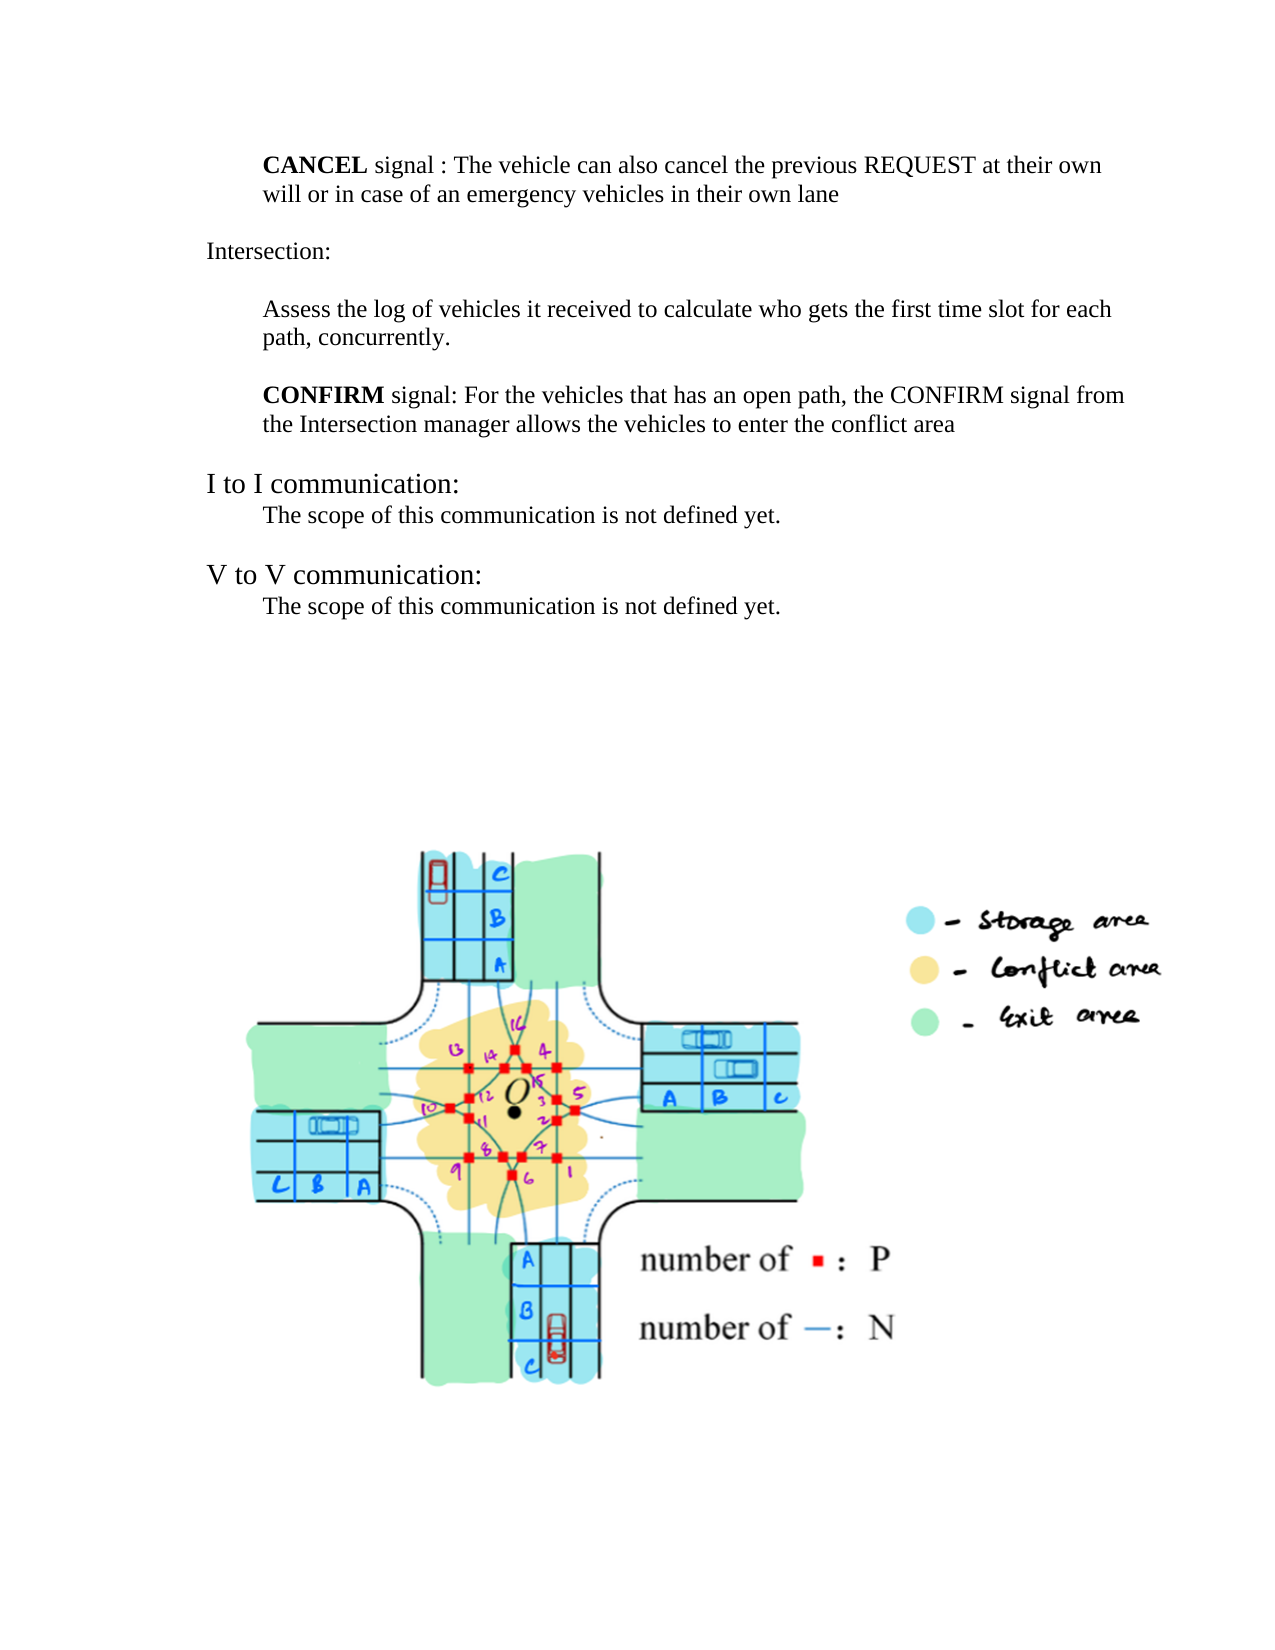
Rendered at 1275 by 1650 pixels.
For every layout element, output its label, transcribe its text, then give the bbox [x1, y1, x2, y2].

picture [206, 820, 1182, 1427]
text Intersection: [206, 236, 1125, 265]
text V to V communication: [206, 557, 1125, 591]
text I to I communication: [206, 466, 1125, 500]
text The scope of this communication is not defined yet. [262, 591, 1125, 619]
text CANCEL signal : The vehicle can also cancel the previous REQUEST at their own will or in case of an emergency vehicles in their own lane [262, 150, 1125, 207]
text Assess the log of vehicles it received to calculate who gets the first time slot for each path, concurrently. [262, 294, 1125, 351]
text CONFIRM signal: For the vehicles that has an open path, the CONFIRM signal from the Intersection manager allows the vehicles to enter the conflict area [262, 380, 1125, 437]
text The scope of this communication is not defined yet. [262, 500, 1125, 528]
